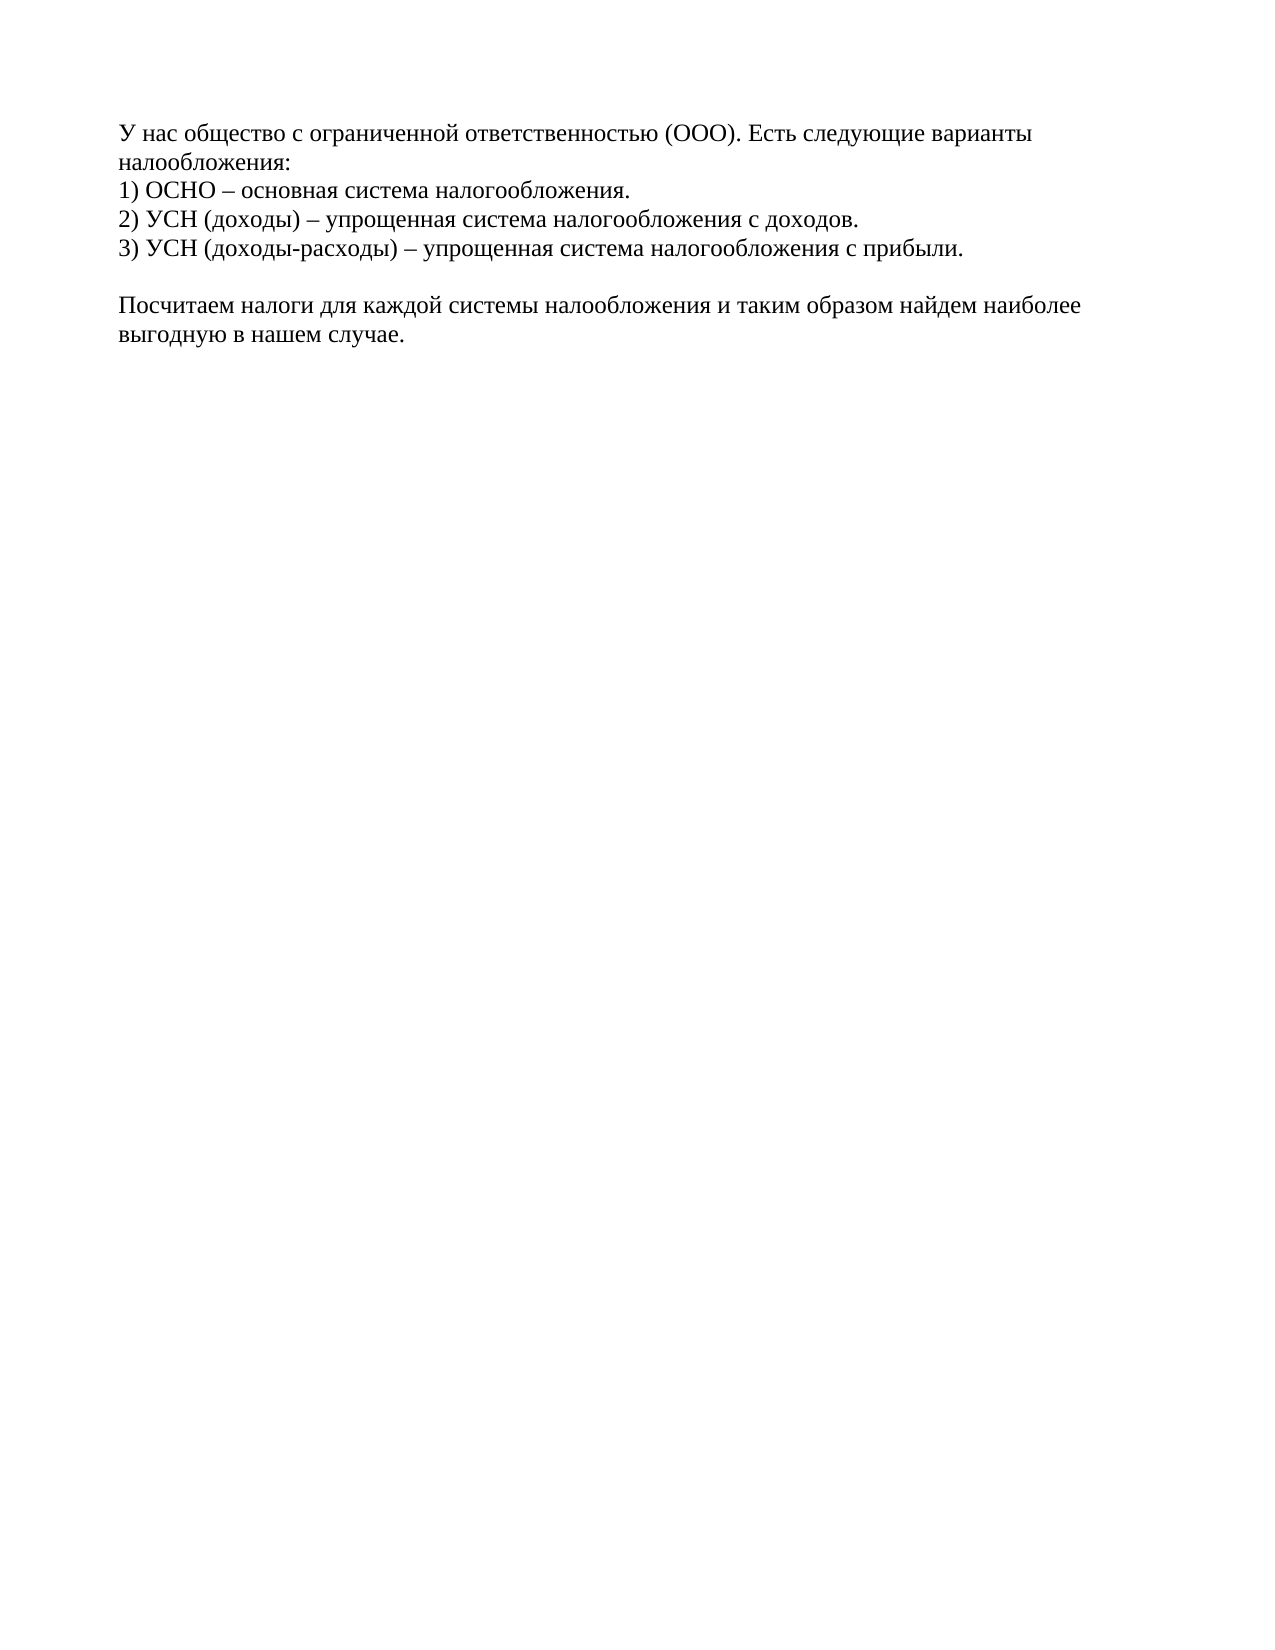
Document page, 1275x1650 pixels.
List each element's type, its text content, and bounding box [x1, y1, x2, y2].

text У нас общество с ограниченной ответственностью (ООО). Есть следующие варианты налообложения: [118, 118, 1157, 176]
text 2) УСН (доходы) – упрощенная система налогообложения с доходов. [118, 204, 1157, 233]
text 3) УСН (доходы-расходы) – упрощенная система налогообложения с прибыли. [118, 233, 1157, 262]
text 1) ОСНО – основная система налогообложения. [118, 176, 1157, 204]
text Посчитаем налоги для каждой системы налообложения и таким образом найдем наиболее выгодную в нашем случае. [118, 291, 1157, 348]
